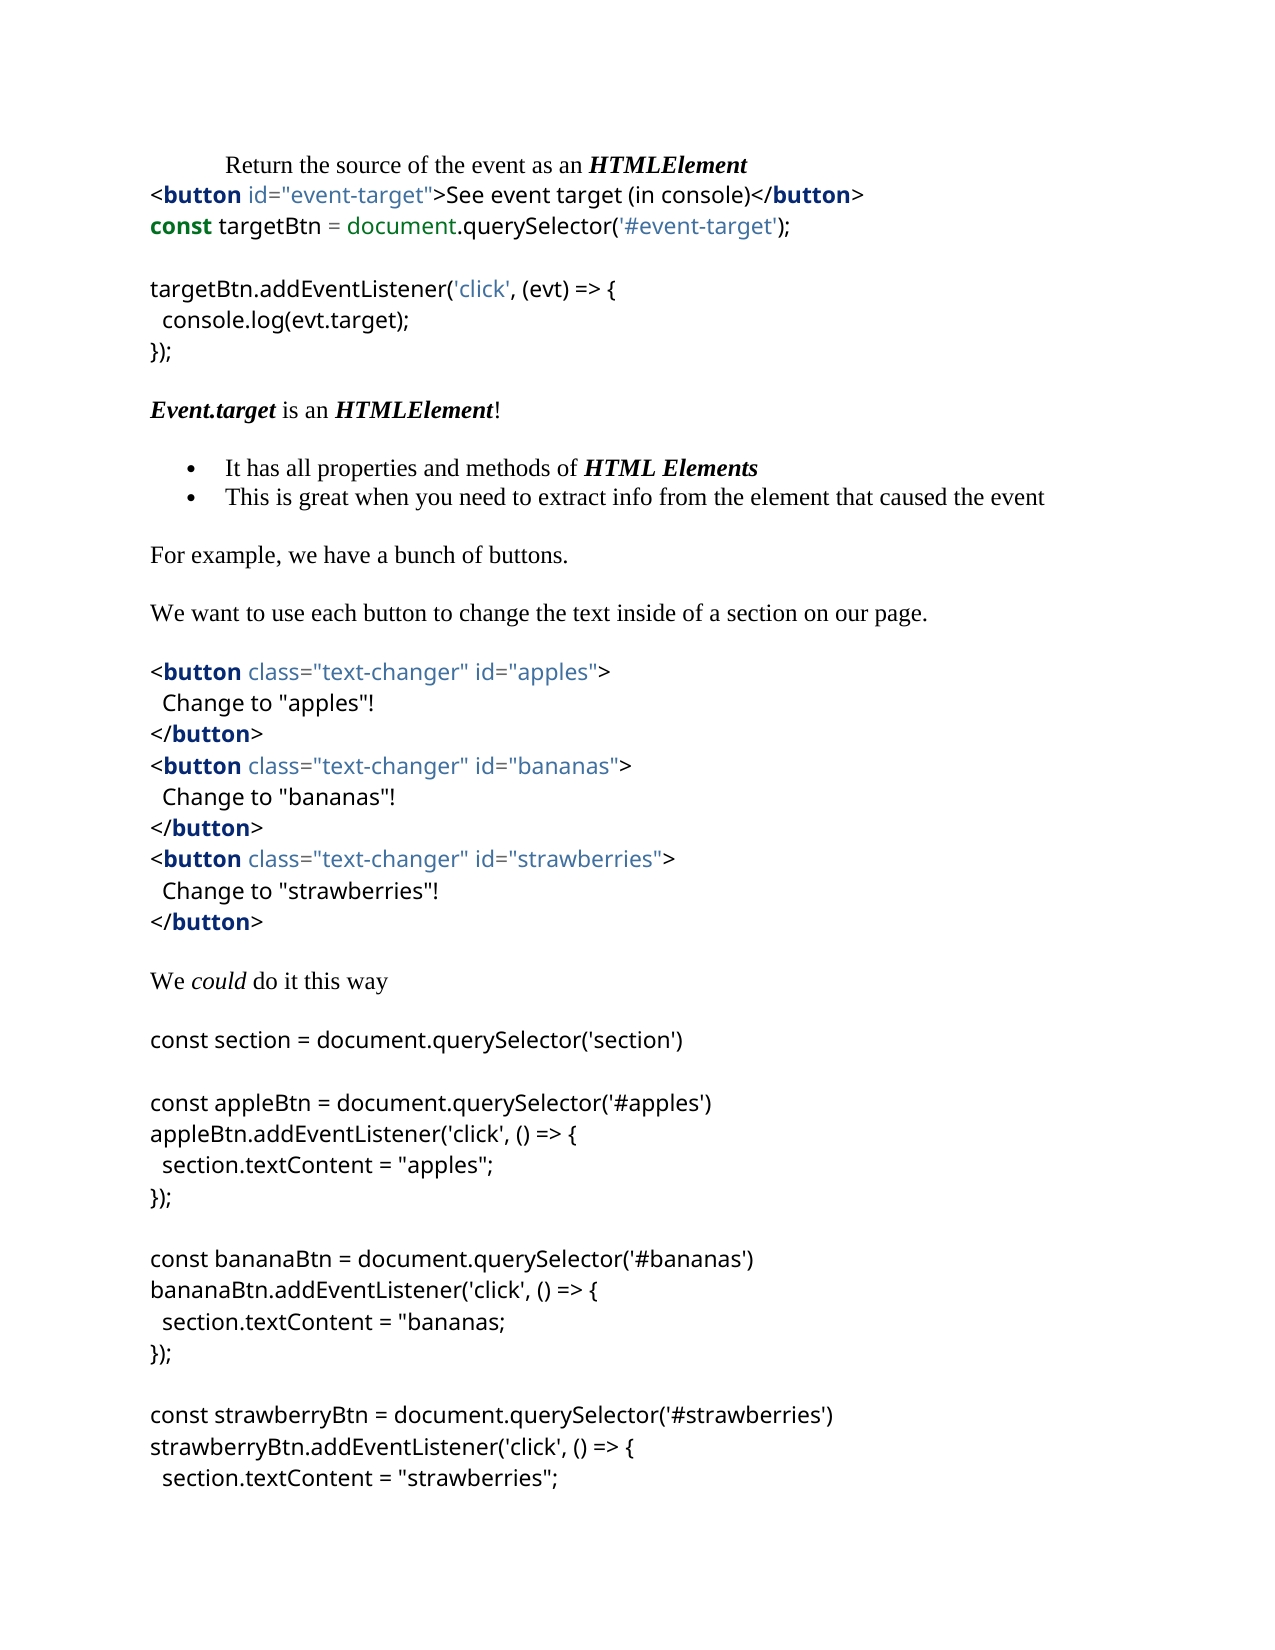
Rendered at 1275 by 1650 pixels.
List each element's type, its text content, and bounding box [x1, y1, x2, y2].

text </button> [150, 812, 1125, 843]
text <button class="text-changer" id="apples"> [150, 656, 1125, 687]
text const section = document.querySelector('section') [150, 1024, 1125, 1055]
text <button class="text-changer" id="strawberries"> [150, 843, 1125, 874]
text </button> [150, 906, 1125, 937]
text }); [150, 1180, 1125, 1212]
text targetBtn.addEventListener('click', (evt) => { [150, 272, 1125, 304]
text section.textContent = "bananas; [150, 1305, 1125, 1337]
text }); [150, 335, 1125, 366]
text section.textContent = "apples"; [150, 1149, 1125, 1180]
text section.textContent = "strawberries"; [150, 1462, 1125, 1493]
text strawberryBtn.addEventListener('click', () => { [150, 1430, 1125, 1462]
text bananaBtn.addEventListener('click', () => { [150, 1274, 1125, 1305]
text Event.target is an HTMLElement! [150, 395, 1125, 424]
text Change to "apples"! [150, 687, 1125, 718]
text Return the source of the event as an HTMLElement [225, 150, 1125, 179]
text const strawberryBtn = document.querySelector('#strawberries') [150, 1399, 1125, 1430]
text Change to "strawberries"! [150, 874, 1125, 906]
text const targetBtn = document.querySelector('#event-target'); [150, 210, 1125, 241]
text const bananaBtn = document.querySelector('#bananas') [150, 1243, 1125, 1274]
text }); [150, 1337, 1125, 1368]
list It has all properties and methods of HTML Elements [187, 453, 1125, 482]
text console.log(evt.target); [150, 304, 1125, 335]
text We could do it this way [150, 966, 1125, 995]
text <button class="text-changer" id="bananas"> [150, 749, 1125, 781]
text Change to "bananas"! [150, 781, 1125, 812]
list This is great when you need to extract info from the element that caused the event [187, 482, 1125, 511]
text <button id="event-target">See event target (in console)</button> [150, 179, 1125, 210]
text We want to use each button to change the text inside of a section on our page. [150, 598, 1125, 627]
text For example, we have a bunch of buttons. [150, 540, 1125, 569]
text appleBtn.addEventListener('click', () => { [150, 1118, 1125, 1149]
text </button> [150, 718, 1125, 749]
text const appleBtn = document.querySelector('#apples') [150, 1087, 1125, 1118]
